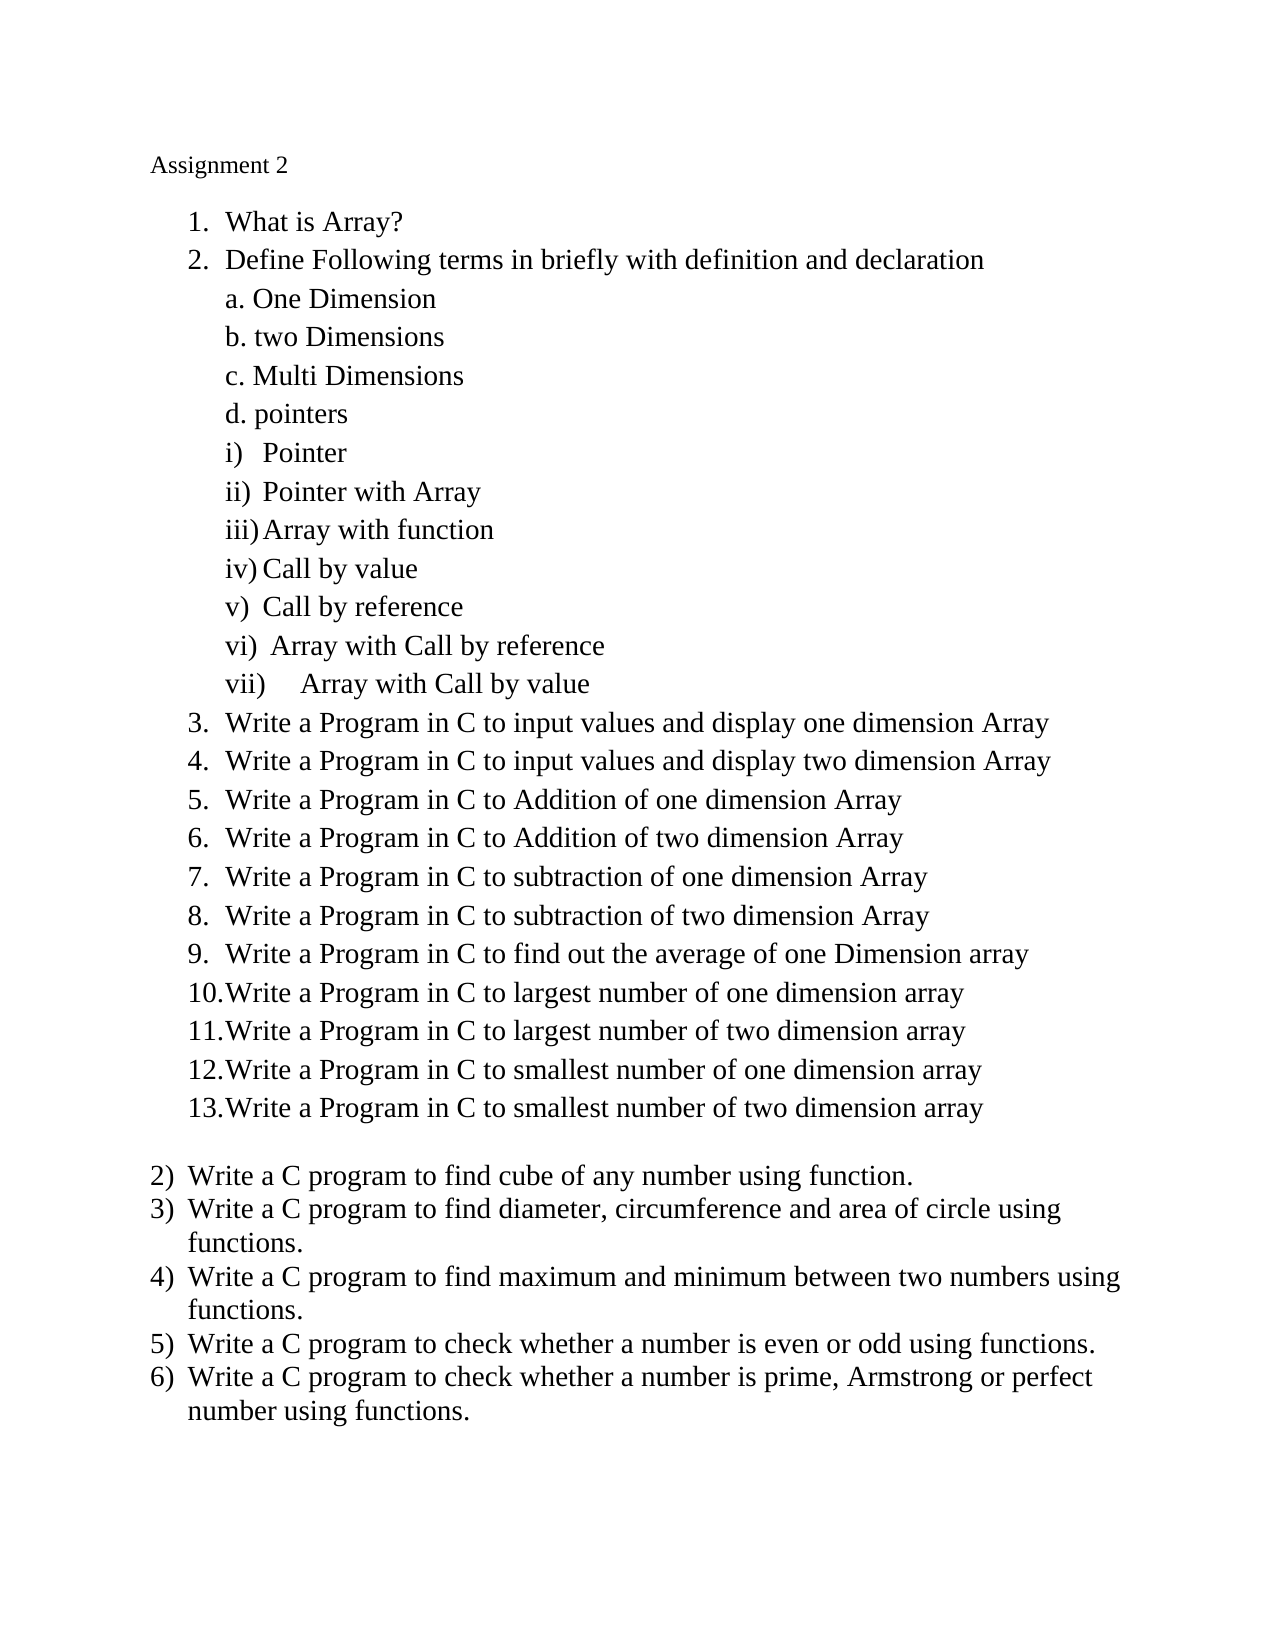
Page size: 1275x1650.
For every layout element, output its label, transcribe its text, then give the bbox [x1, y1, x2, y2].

text Assignment 2 [150, 150, 1125, 179]
list Define Following terms in briefly with definition and declaration a. One Dimension [187, 242, 1125, 314]
list Call by value [225, 551, 1125, 584]
list c. Multi Dimensions [225, 358, 1125, 392]
list Write a Program in C to Addition of one dimension Array [187, 782, 1125, 816]
list Call by reference [225, 589, 1125, 623]
list Write a C program to find diameter, circumference and area of circle using functions. [150, 1192, 1125, 1259]
list What is Array? [187, 204, 1125, 237]
list Write a C program to find cube of any number using function. [150, 1158, 1125, 1192]
list Pointer with Array [225, 474, 1125, 507]
list Pointer [225, 435, 1125, 469]
list Write a C program to check whether a number is prime, Armstrong or perfect number using functions. [150, 1359, 1125, 1460]
list Write a Program in C to input values and display two dimension Array [187, 743, 1125, 777]
list Write a Program in C to largest number of two dimension array [187, 1013, 1125, 1047]
list Array with Call by reference [225, 628, 1125, 661]
list Write a Program in C to smallest number of two dimension array [187, 1090, 1125, 1124]
list Write a Program in C to smallest number of one dimension array [187, 1052, 1125, 1085]
list Write a Program in C to largest number of one dimension array [187, 975, 1125, 1008]
list Write a Program in C to subtraction of two dimension Array [187, 898, 1125, 931]
list Array with Call by value [225, 666, 1125, 700]
list Write a Program in C to subtraction of one dimension Array [187, 859, 1125, 893]
list Write a Program in C to find out the average of one Dimension array [187, 936, 1125, 970]
list Array with function [225, 512, 1125, 546]
list Write a C program to find maximum and minimum between two numbers using functions. [150, 1259, 1125, 1326]
list d. pointers [225, 397, 1125, 430]
list Write a Program in C to Addition of two dimension Array [187, 821, 1125, 854]
list Write a Program in C to input values and display one dimension Array [187, 705, 1125, 738]
list b. two Dimensions [225, 319, 1125, 353]
list Write a C program to check whether a number is even or odd using functions. [150, 1326, 1125, 1359]
